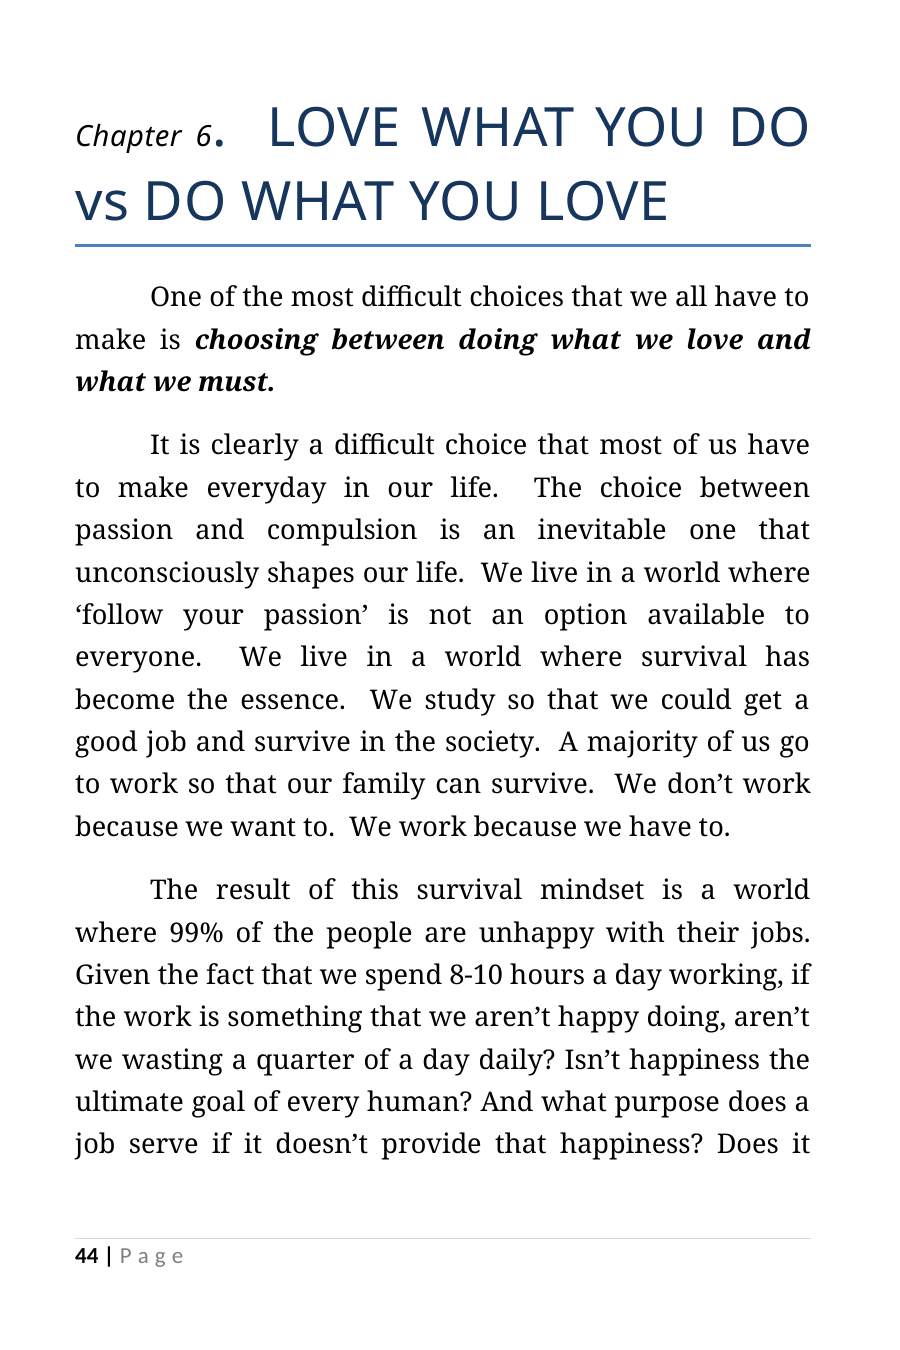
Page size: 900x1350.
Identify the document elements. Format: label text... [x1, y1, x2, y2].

text One of the most difficult choices that we all have to make is choosing between doing what we love and what we must. [75, 278, 811, 399]
title Chapter 6. LOVE WHAT YOU DO vs DO WHAT YOU LOVE [75, 89, 811, 244]
text It is clearly a difficult choice that most of us have to make everyday in our life. The choice between passion and compulsion is an inevitable one that unconsciously shapes our life. We live in a world where ‘follow your passion’ is not an option available to everyone. We live in a world where survival has become the essence. We study so that we could get a good job and survive in the society. A majority of us go to work so that our family can survive. We don’t work because we want to. We work because we have to. [75, 426, 811, 844]
